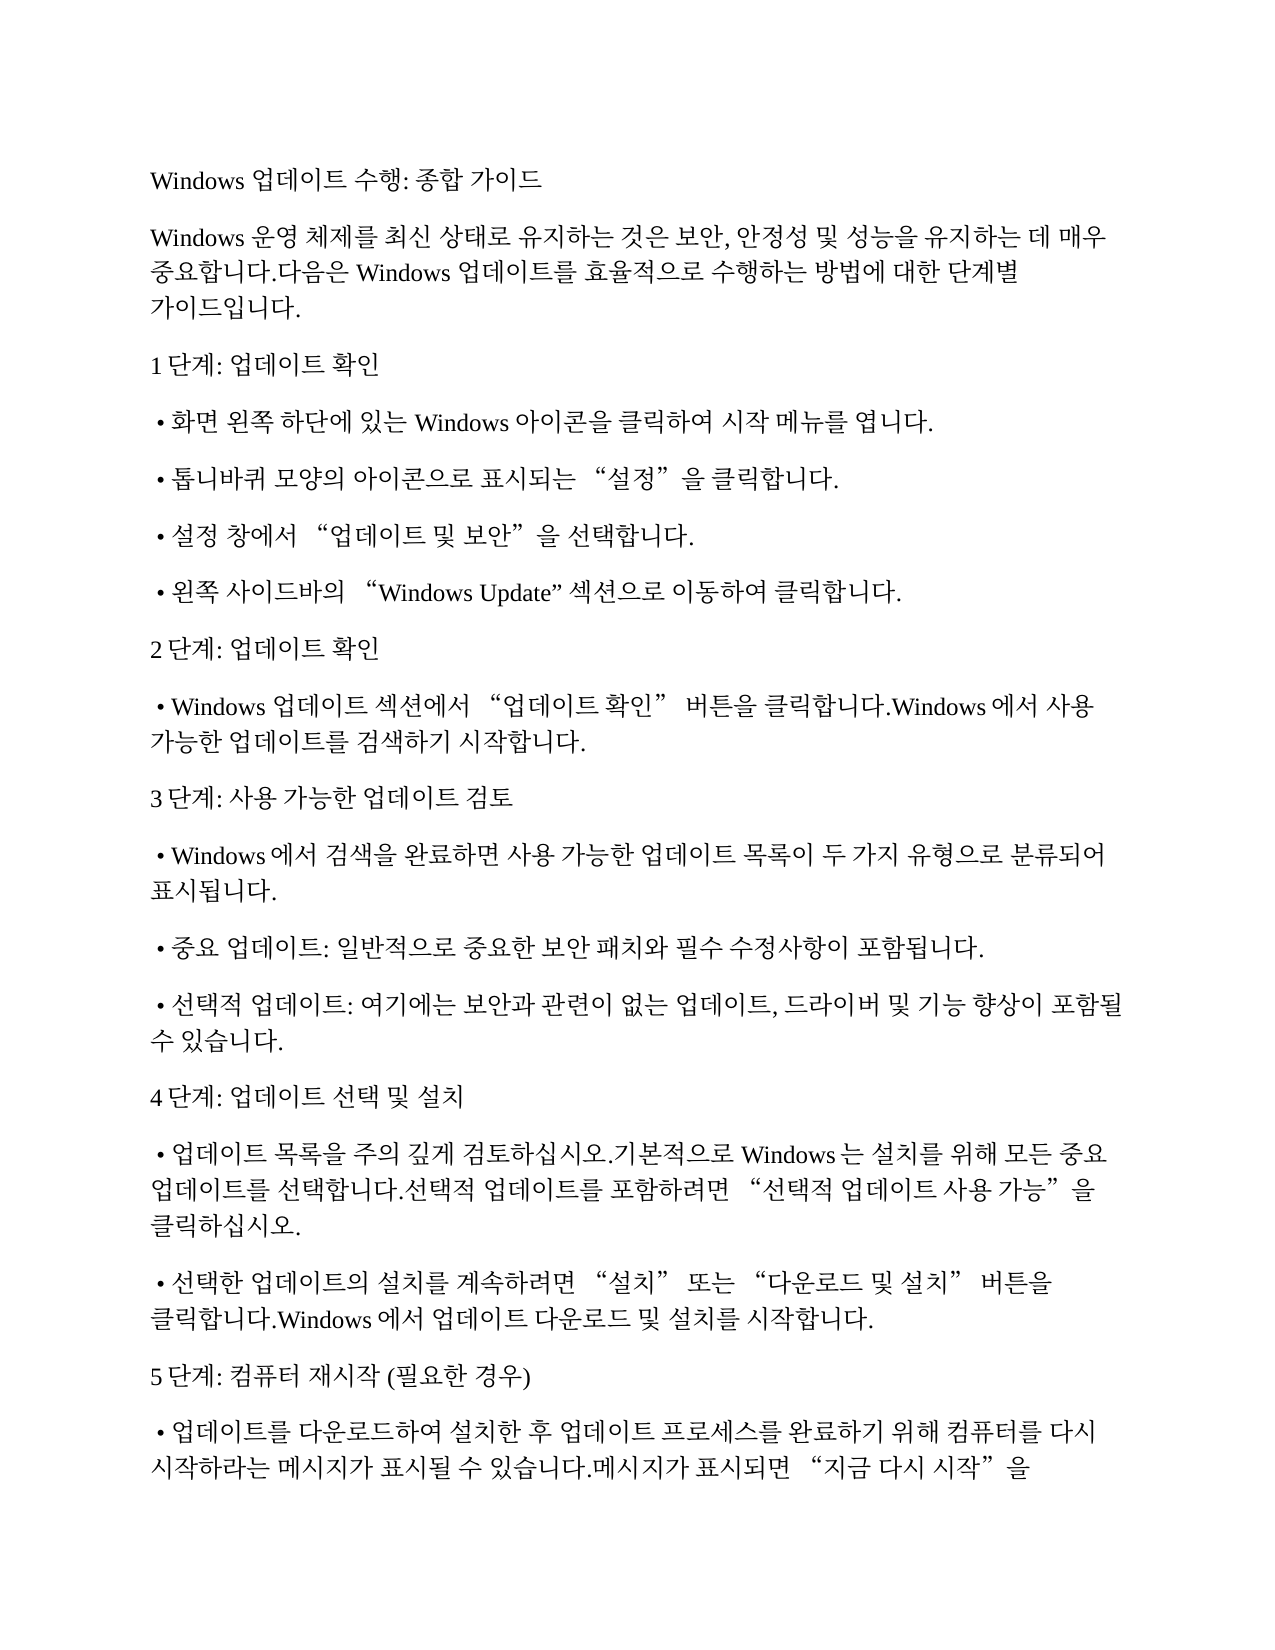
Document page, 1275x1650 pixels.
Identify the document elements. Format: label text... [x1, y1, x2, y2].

text • 화면 왼쪽 하단에 있는 Windows 아이콘을 클릭하여 시작 메뉴를 엽니다. [150, 359, 1125, 393]
text • 업데이트 목록을 주의 깊게 검토하십시오.기본적으로 Windows는 설치를 위해 모든 중요 업데이트를 선택합니다.선택적 업데이트를 포함하려면 “선택적 업데이트 사용 가능”을 클릭하십시오. [150, 1065, 1125, 1167]
text • 중요 업데이트: 일반적으로 중요한 보안 패치와 필수 수정사항이 포함됩니다. [150, 866, 1125, 901]
text 1단계: 업데이트 확인 [150, 304, 1125, 338]
text • 선택한 업데이트의 설치를 계속하려면 “설치” 또는 “다운로드 및 설치” 버튼을 클릭합니다.Windows에서 업데이트 다운로드 및 설치를 시작합니다. [150, 1188, 1125, 1256]
text • 선택적 업데이트: 여기에는 보안과 관련이 없는 업데이트, 드라이버 및 기능 향상이 포함될 수 있습니다. [150, 921, 1125, 989]
text • 업데이트를 다운로드하여 설치한 후 업데이트 프로세스를 완료하기 위해 컴퓨터를 다시 시작하라는 메시지가 표시될 수 있습니다.메시지가 표시되면 “지금 다시 시작”을 클릭합니다. [150, 1332, 1125, 1400]
text • 왼쪽 사이드바의 “Windows Update” 섹션으로 이동하여 클릭합니다. [150, 524, 1125, 558]
text • Windows 업데이트 섹션에서 “업데이트 확인” 버튼을 클릭합니다.Windows에서 사용 가능한 업데이트를 검색하기 시작합니다. [150, 634, 1125, 702]
text 3단계: 사용 가능한 업데이트 검토 [150, 723, 1125, 757]
text 4단계: 업데이트 선택 및 설치 [150, 1010, 1125, 1044]
text 5단계: 컴퓨터 재시작 (필요한 경우) [150, 1277, 1125, 1311]
text Windows 업데이트 수행: 종합 가이드 [150, 160, 1125, 194]
text • 톱니바퀴 모양의 아이콘으로 표시되는 “설정”을 클릭합니다. [150, 414, 1125, 448]
text • 설정 창에서 “업데이트 및 보안”을 선택합니다. [150, 469, 1125, 503]
text 2단계: 업데이트 확인 [150, 579, 1125, 613]
text 6단계: 업데이트 후 확인 [150, 1421, 1125, 1455]
text Windows 운영 체제를 최신 상태로 유지하는 것은 보안, 안정성 및 성능을 유지하는 데 매우 중요합니다.다음은 Windows 업데이트를 효율적으로 수행하는 방법에 대한 단계별 가이드입니다. [150, 215, 1125, 283]
text • Windows에서 검색을 완료하면 사용 가능한 업데이트 목록이 두 가지 유형으로 분류되어 표시됩니다. [150, 777, 1125, 846]
